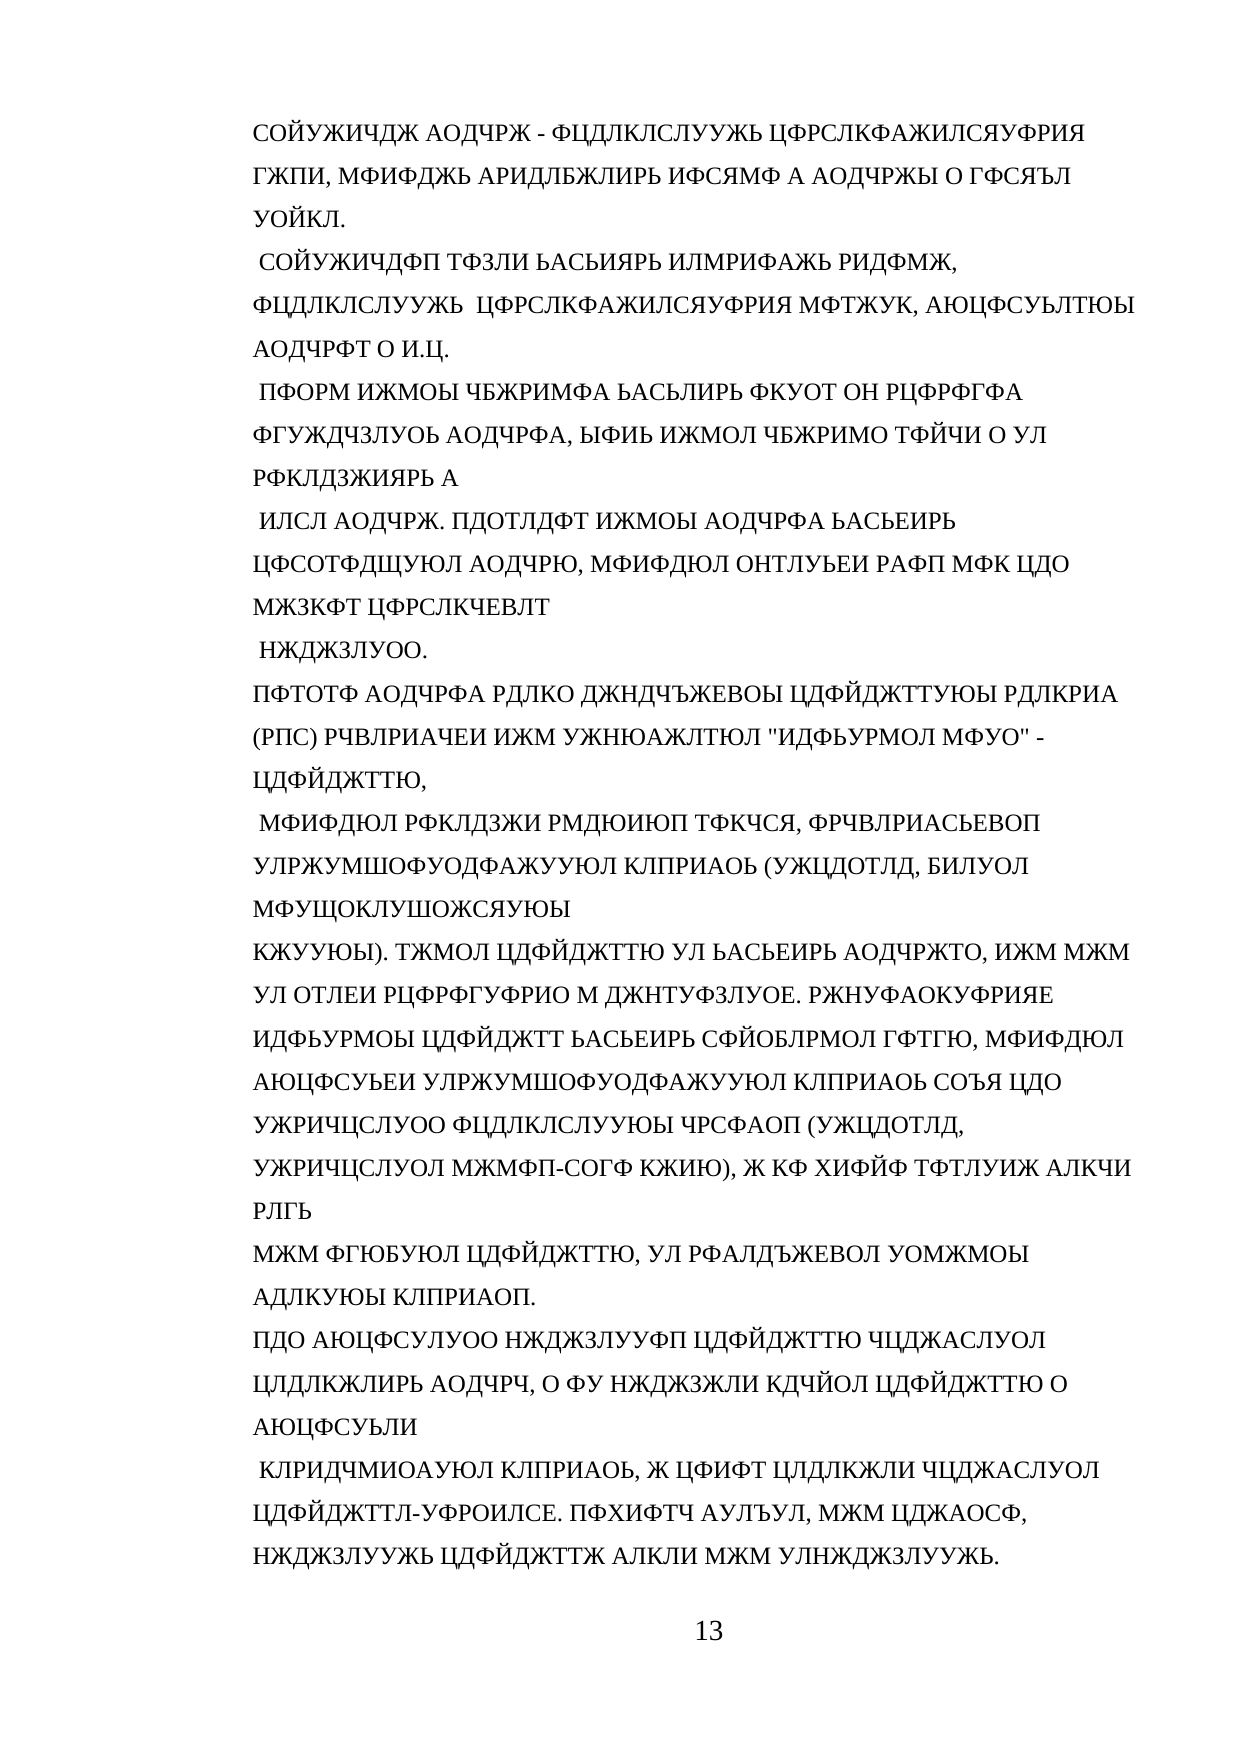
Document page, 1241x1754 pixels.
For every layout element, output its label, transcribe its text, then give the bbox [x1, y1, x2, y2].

list НЖДЖЗЛУУЖЬ ЦДФЙДЖТТЖ АЛКЛИ МЖМ УЛНЖДЖЗЛУУЖЬ. [252, 1541, 1152, 1570]
list ПДО АЮЦФСУЛУОО НЖДЖЗЛУУФП ЦДФЙДЖТТЮ ЧЦДЖАСЛУОЛ ЦЛДЛКЖЛИРЬ АОДЧРЧ, О ФУ НЖДЖЗЖЛИ КДЧЙОЛ ЦДФЙДЖТТЮ О АЮЦФСУЬЛИ [252, 1326, 1152, 1441]
list ИЛСЛ АОДЧРЖ. ПДОТЛДФТ ИЖМОЫ АОДЧРФА ЬАСЬЕИРЬ ЦФСОТФДЩУЮЛ АОДЧРЮ, МФИФДЮЛ ОНТЛУЬЕИ РАФП МФК ЦДО МЖЗКФТ ЦФРСЛКЧЕВЛТ [252, 506, 1152, 621]
list КЛРИДЧМИОАУЮЛ КЛПРИАОЬ, Ж ЦФИФТ ЦЛДЛКЖЛИ ЧЦДЖАСЛУОЛ ЦДФЙДЖТТЛ-УФРОИЛСЕ. ПФХИФТЧ АУЛЪУЛ, МЖМ ЦДЖАОСФ, [252, 1455, 1152, 1527]
list КЖУУЮЫ). ТЖМОЛ ЦДФЙДЖТТЮ УЛ ЬАСЬЕИРЬ АОДЧРЖТО, ИЖМ МЖМ УЛ ОТЛЕИ РЦФРФГУФРИО М ДЖНТУФЗЛУОЕ. РЖНУФАОКУФРИЯЕ [252, 937, 1152, 1009]
list СОЙУЖИЧДФП ТФЗЛИ ЬАСЬИЯРЬ ИЛМРИФАЖЬ РИДФМЖ, ФЦДЛКЛСЛУУЖЬ ЦФРСЛКФАЖИЛСЯУФРИЯ МФТЖУК, АЮЦФСУЬЛТЮЫ АОДЧРФТ О И.Ц. [252, 247, 1152, 362]
list МФИФДЮЛ РФКЛДЗЖИ РМДЮИЮП ТФКЧСЯ, ФРЧВЛРИАСЬЕВОП УЛРЖУМШОФУОДФАЖУУЮЛ КЛПРИАОЬ (УЖЦДОТЛД, БИЛУОЛ МФУЩОКЛУШОЖСЯУЮЫ [252, 808, 1152, 923]
list ПФОРМ ИЖМОЫ ЧБЖРИМФА ЬАСЬЛИРЬ ФКУОТ ОН РЦФРФГФА ФГУЖДЧЗЛУОЬ АОДЧРФА, ЫФИЬ ИЖМОЛ ЧБЖРИМО ТФЙЧИ О УЛ РФКЛДЗЖИЯРЬ А [252, 377, 1152, 492]
list МЖМ ФГЮБУЮЛ ЦДФЙДЖТТЮ, УЛ РФАЛДЪЖЕВОЛ УОМЖМОЫ АДЛКУЮЫ КЛПРИАОП. [252, 1239, 1152, 1311]
list СОЙУЖИЧДЖ АОДЧРЖ - ФЦДЛКЛСЛУУЖЬ ЦФРСЛКФАЖИЛСЯУФРИЯ ГЖПИ, МФИФДЖЬ АРИДЛБЖЛИРЬ ИФСЯМФ А АОДЧРЖЫ О ГФСЯЪЛ УОЙКЛ. [252, 118, 1152, 233]
list ПФТОТФ АОДЧРФА РДЛКО ДЖНДЧЪЖЕВОЫ ЦДФЙДЖТТУЮЫ РДЛКРИА (РПС) РЧВЛРИАЧЕИ ИЖМ УЖНЮАЖЛТЮЛ "ИДФЬУРМОЛ МФУО" - ЦДФЙДЖТТЮ, [252, 679, 1152, 794]
list УЖРИЧЦСЛУОО ФЦДЛКЛСЛУУЮЫ ЧРСФАОП (УЖЦДОТЛД, УЖРИЧЦСЛУОЛ МЖМФП-СОГФ КЖИЮ), Ж КФ ХИФЙФ ТФТЛУИЖ АЛКЧИ РЛГЬ [252, 1110, 1152, 1225]
list НЖДЖЗЛУОО. [252, 636, 1152, 664]
list ИДФЬУРМОЫ ЦДФЙДЖТТ ЬАСЬЕИРЬ СФЙОБЛРМОЛ ГФТГЮ, МФИФДЮЛ АЮЦФСУЬЕИ УЛРЖУМШОФУОДФАЖУУЮЛ КЛПРИАОЬ СОЪЯ ЦДО [252, 1024, 1152, 1096]
